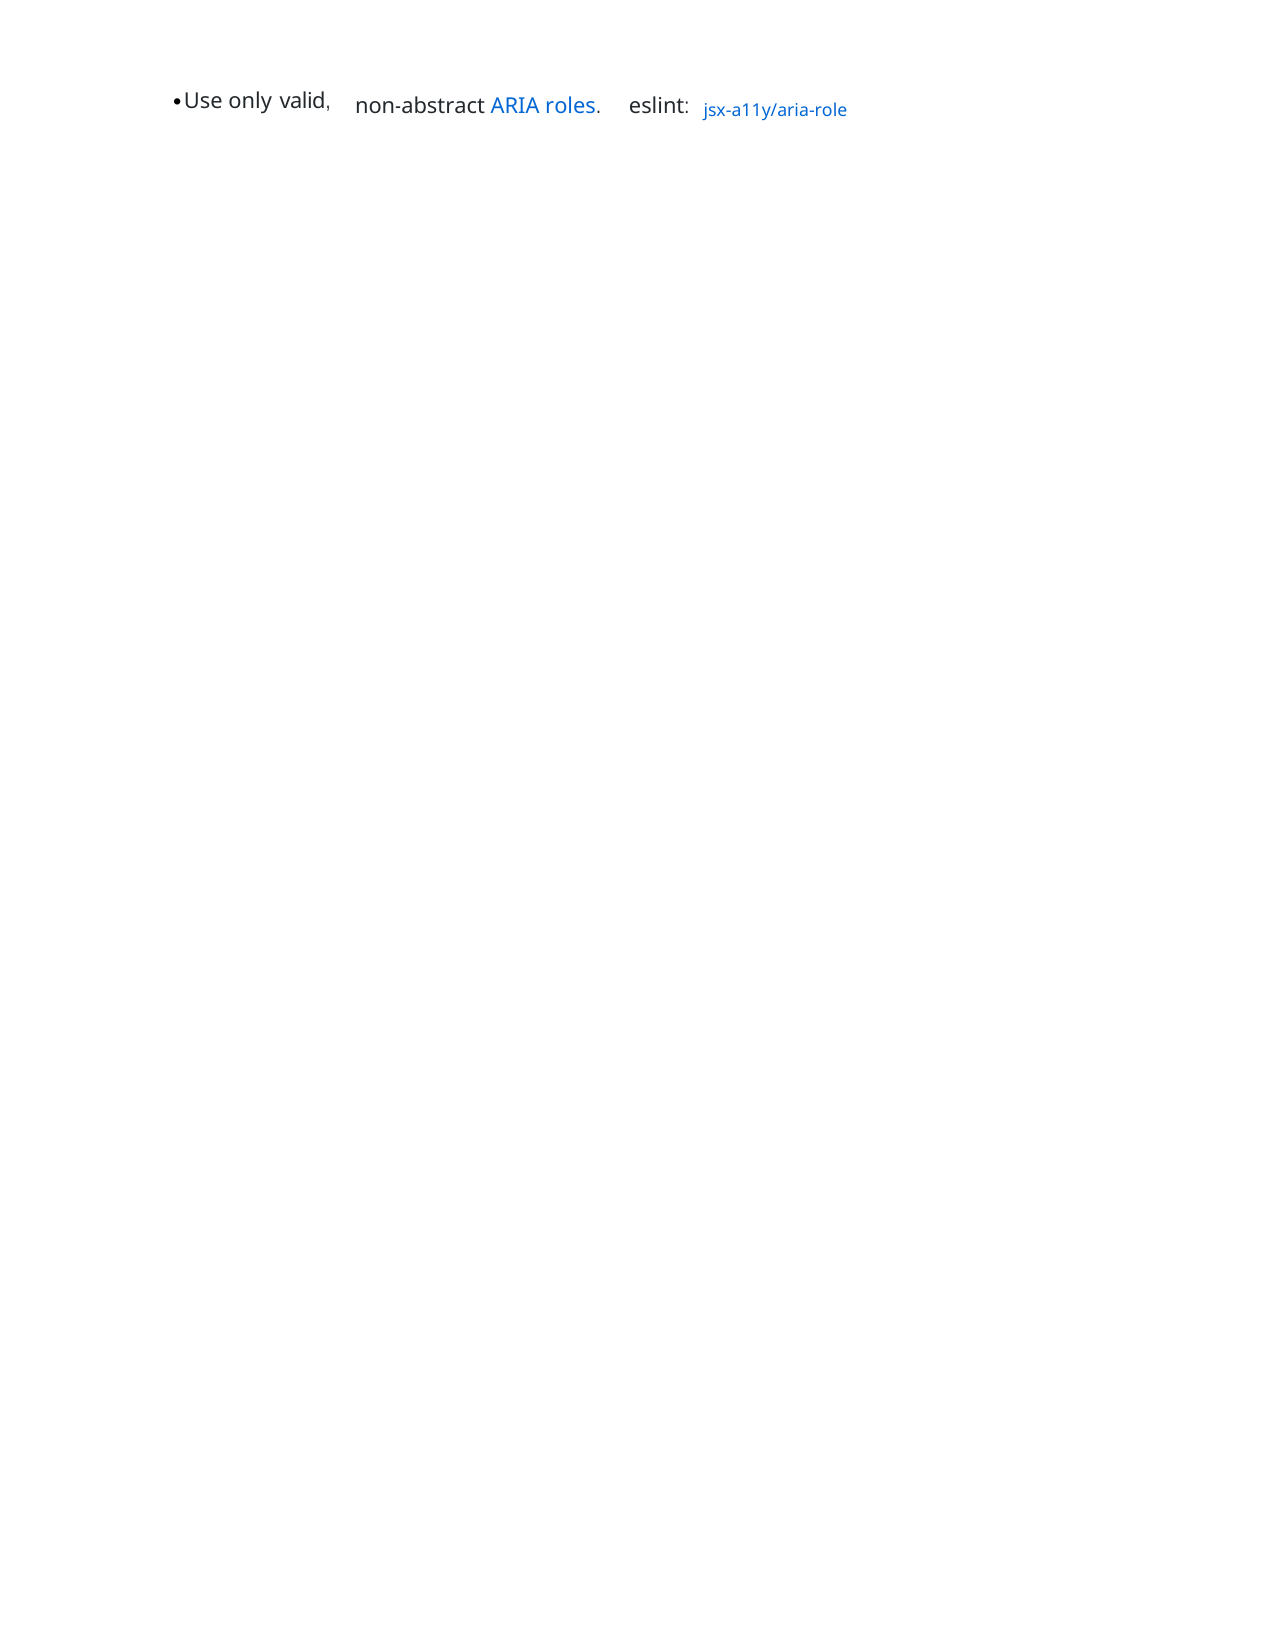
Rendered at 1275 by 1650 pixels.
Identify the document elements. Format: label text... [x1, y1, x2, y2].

text jsx-a11y/aria-role [703, 97, 1187, 122]
list Use only valid, [174, 85, 343, 115]
text non-abstract ARIA roles. [355, 90, 618, 120]
text eslint: [629, 90, 692, 120]
